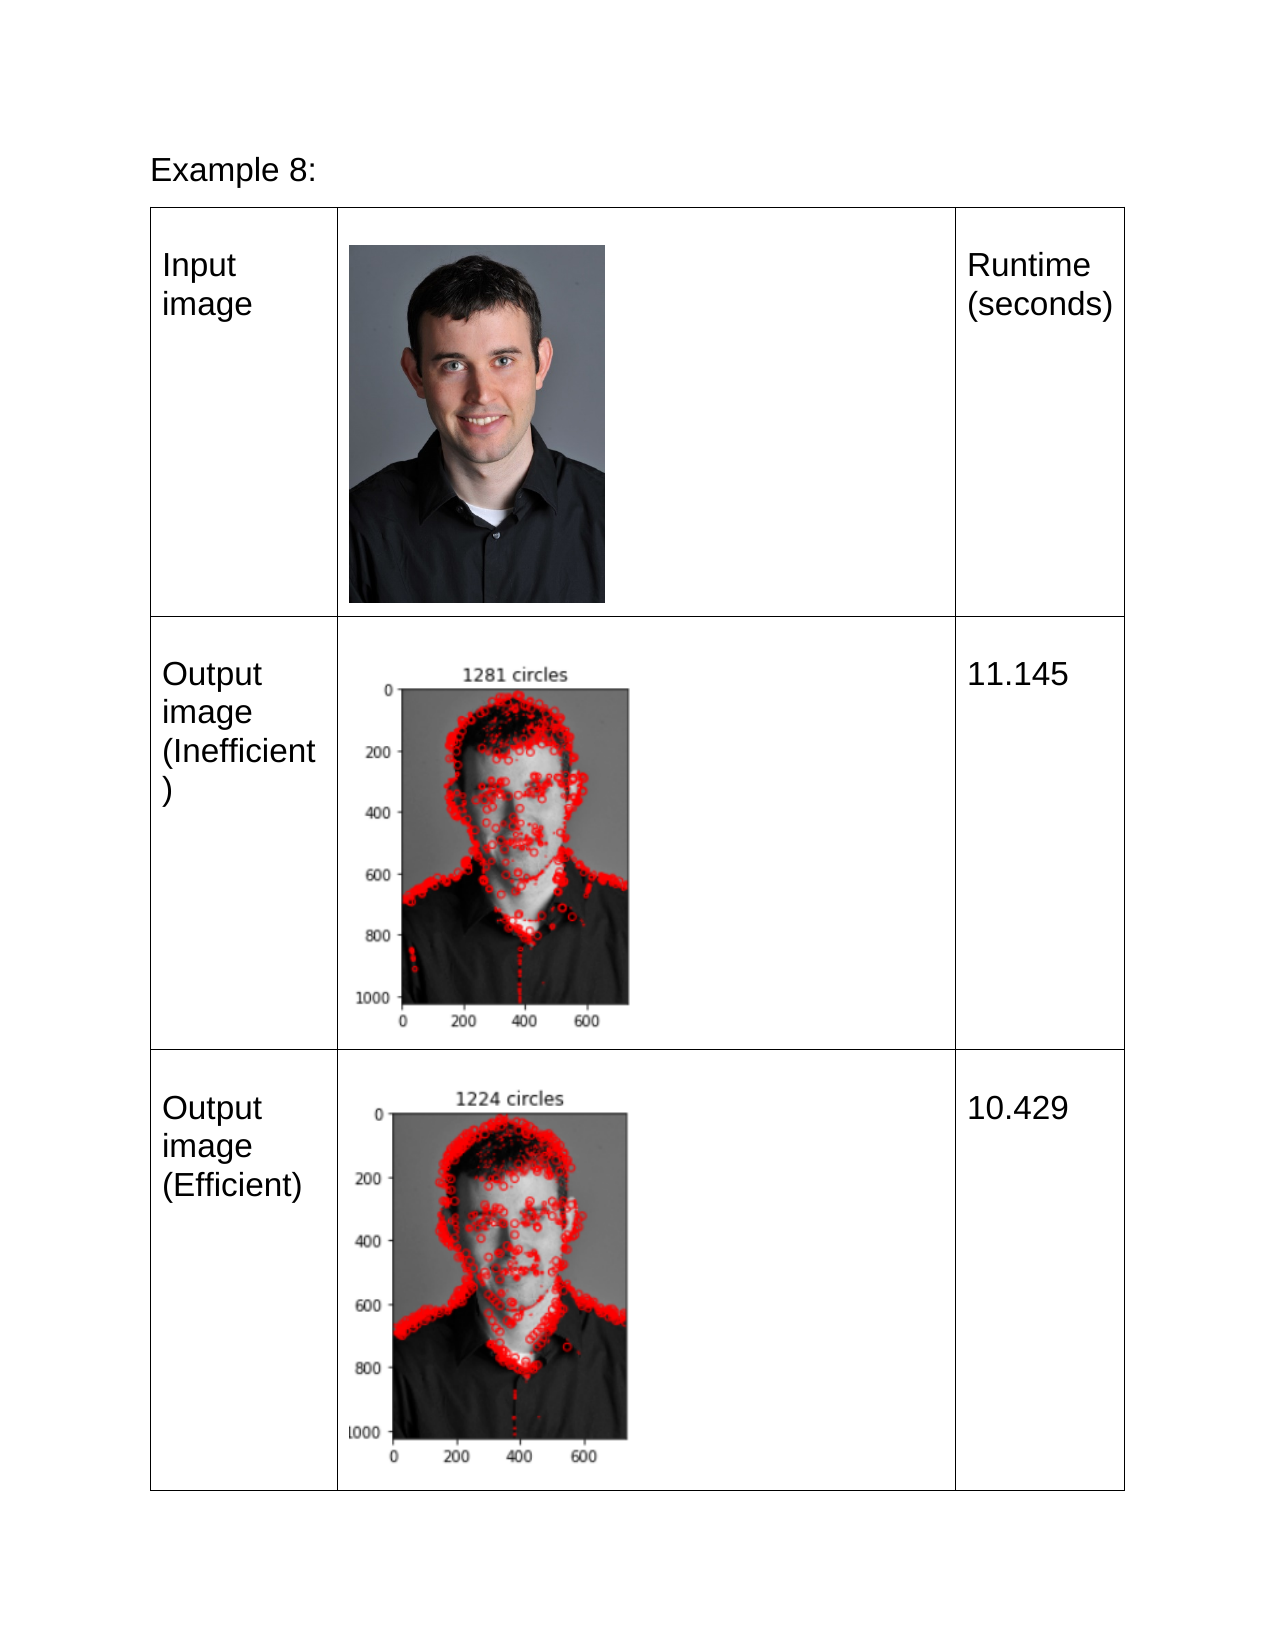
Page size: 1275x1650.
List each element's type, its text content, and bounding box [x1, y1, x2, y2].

picture [349, 245, 605, 603]
table_cell 10.429 [956, 1050, 1124, 1489]
picture [349, 1087, 630, 1477]
subtitle Example 8: [150, 150, 1125, 188]
table_header Input image [151, 208, 337, 616]
table_cell Output image (Inefficient) [151, 617, 337, 1049]
table_cell [338, 617, 955, 1049]
table_cell 11.145 [956, 617, 1124, 1049]
table_cell [338, 1050, 955, 1489]
table_header [338, 208, 955, 616]
table_cell Output image (Efficient) [151, 1050, 337, 1489]
picture [349, 654, 635, 1037]
table_header Runtime (seconds) [956, 208, 1124, 616]
